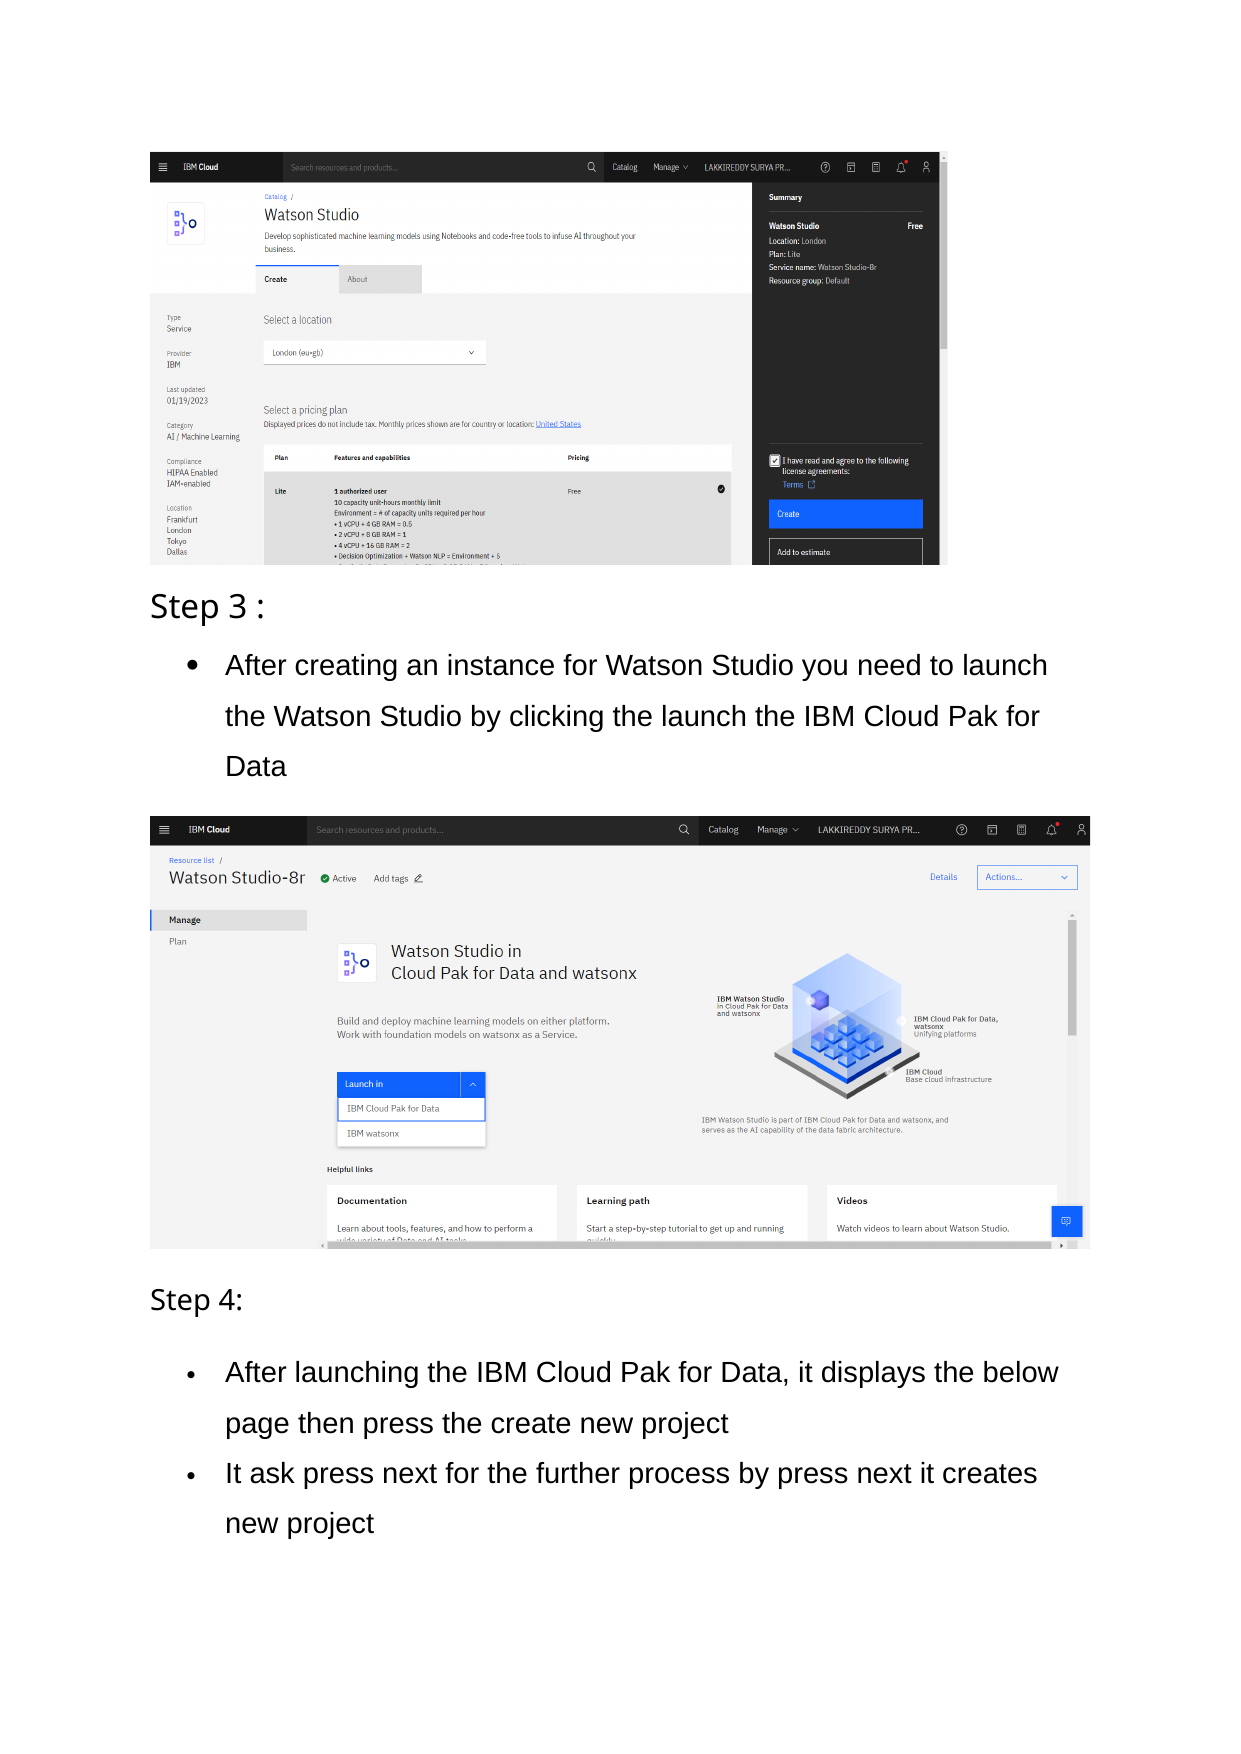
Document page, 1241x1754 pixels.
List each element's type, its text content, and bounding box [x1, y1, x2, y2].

text Step 4: [150, 1279, 1090, 1319]
picture [150, 816, 1091, 1249]
picture [150, 150, 948, 565]
list After launching the IBM Cloud Pak for Data, it displays the below page then press the create new project [187, 1355, 1090, 1439]
list It ask press next for the further process by press next it creates new project [187, 1456, 1090, 1540]
list After creating an instance for Watson Studio you need to launch the Watson Studio by clicking the launch the IBM Cloud Pak for Data [187, 648, 1090, 782]
text Step 3 : [150, 583, 1090, 629]
